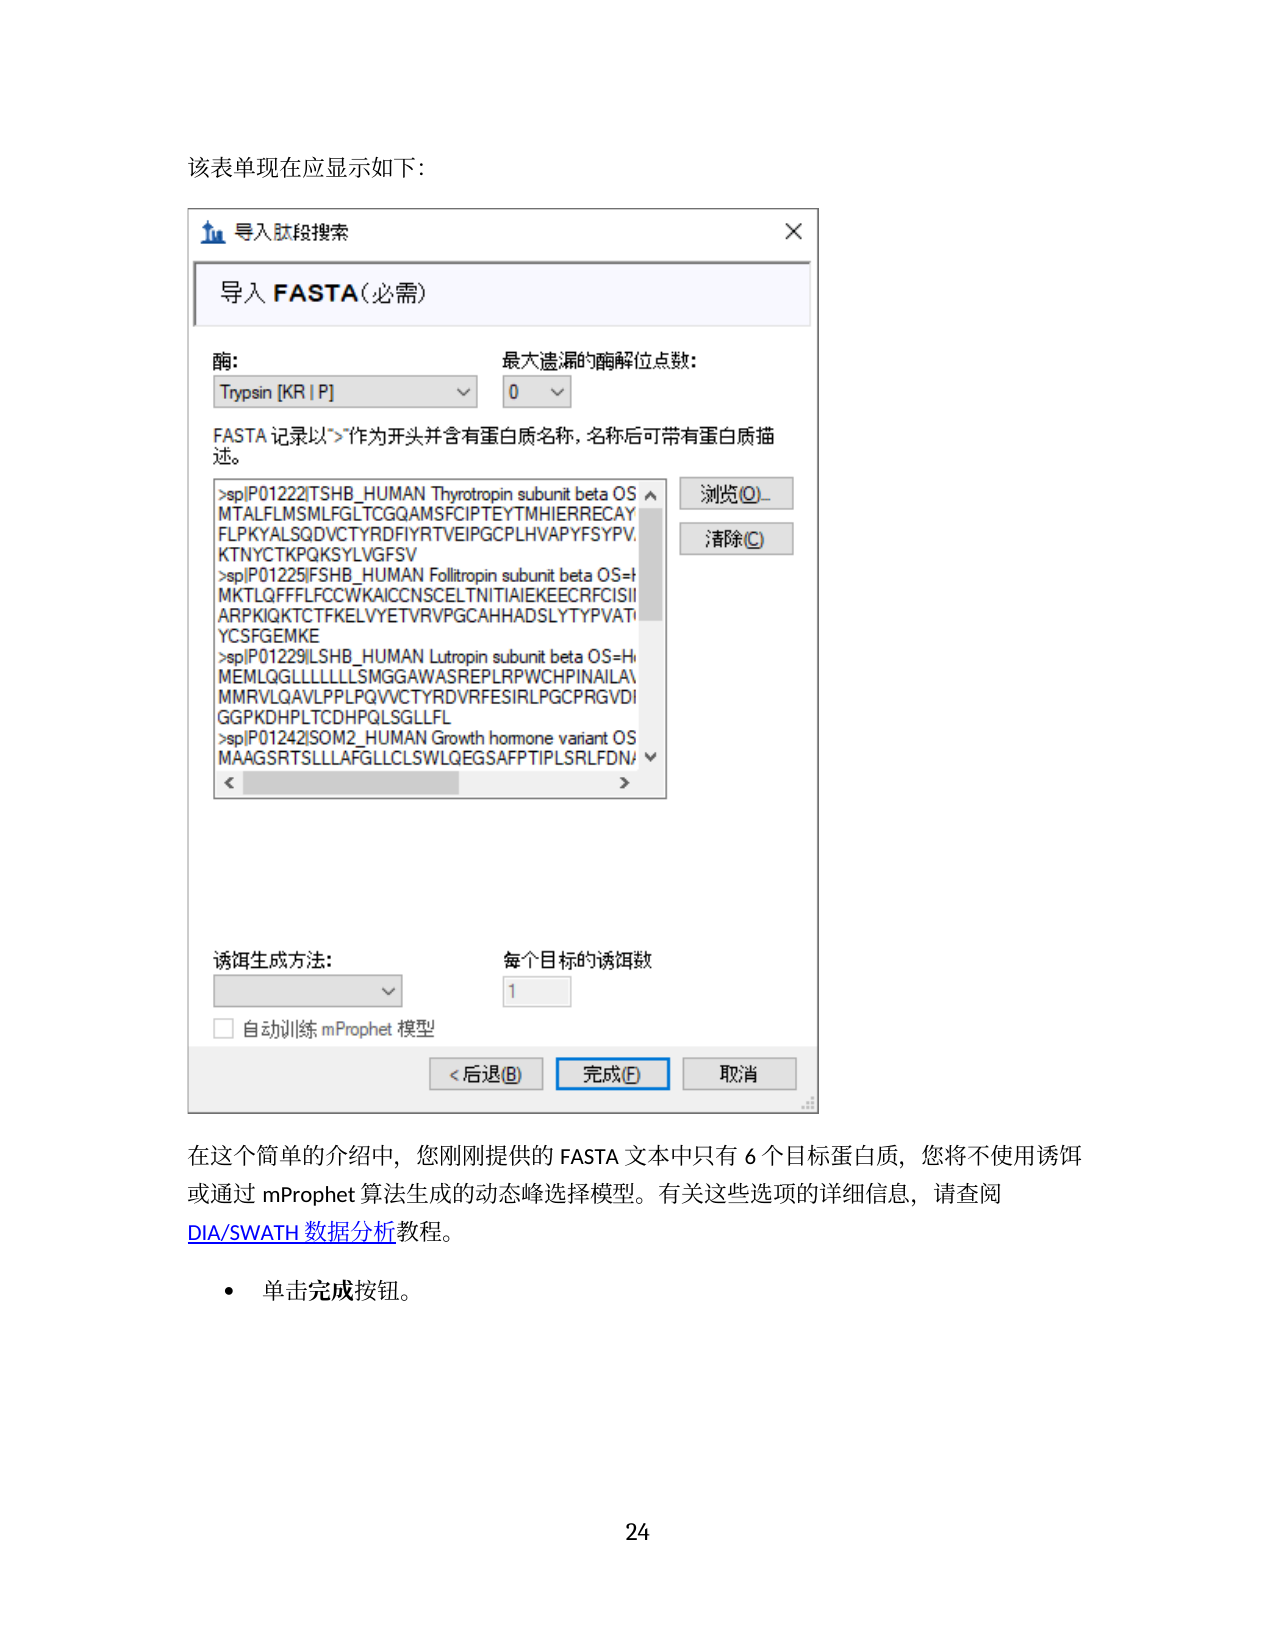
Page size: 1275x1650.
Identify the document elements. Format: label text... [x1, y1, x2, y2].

picture [187, 208, 819, 1114]
text 该表单现在应显示如下： [187, 150, 1087, 183]
list 单击完成按钮。 [225, 1273, 1087, 1306]
text 在这个简单的介绍中，您刚刚提供的 FASTA 文本中只有 6 个目标蛋白质，您将不使用诱饵或通过 mProphet 算法生成的动态峰选择模型。有关这些选项的详细信息，请查阅 DIA/SWATH 数据分析教程。 [187, 1138, 1087, 1247]
